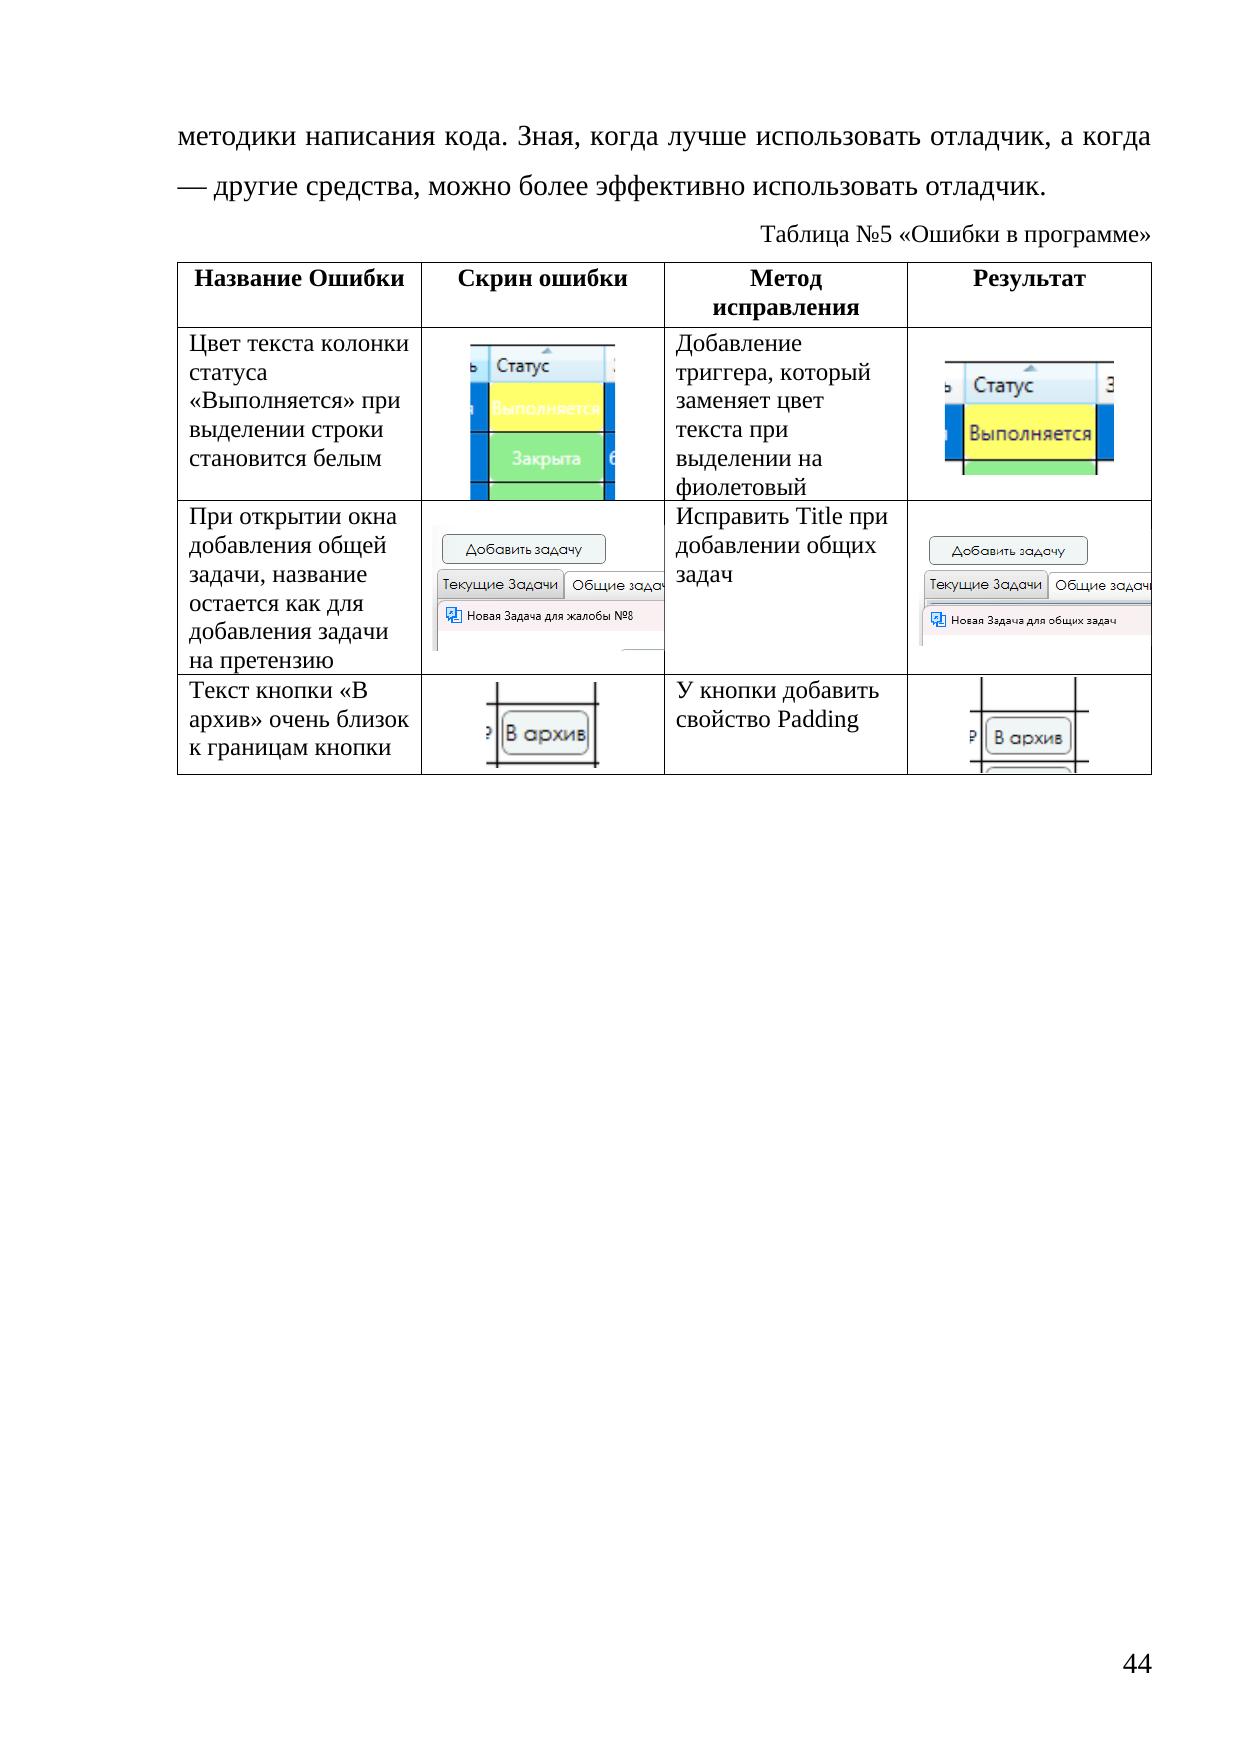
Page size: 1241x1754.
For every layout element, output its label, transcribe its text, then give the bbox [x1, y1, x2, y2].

table_cell [908, 501, 1151, 674]
table_header Результат [908, 263, 1151, 327]
table_header Название Ошибки [178, 263, 421, 327]
table_cell Исправить Title при добавлении общих задач [665, 501, 907, 674]
table_header Метод исправления [665, 263, 907, 327]
picture [969, 677, 1089, 773]
table_cell [422, 501, 664, 674]
table_cell Добавление триггера, который заменяет цвет текста при выделении на фиолетовый [665, 328, 907, 500]
picture [918, 529, 1152, 646]
table_cell [422, 675, 664, 774]
table_cell [908, 328, 1151, 500]
table_cell Текст кнопки «В архив» очень близок к границам кнопки [178, 675, 421, 774]
text Таблица №5 «Ошибки в программе» [177, 219, 1152, 247]
picture [944, 353, 1114, 475]
picture [486, 682, 600, 768]
table_cell У кнопки добавить свойство Padding [665, 675, 907, 774]
table_cell [908, 675, 1151, 774]
table_cell При открытии окна добавления общей задачи, название остается как для добавления задачи на претензию [178, 501, 421, 674]
table_header Скрин ошибки [422, 263, 664, 327]
picture [432, 525, 665, 651]
table_cell [422, 328, 664, 500]
table_cell Цвет текста колонки статуса «Выполняется» при выделении строки становится белым [178, 328, 421, 500]
picture [470, 329, 616, 500]
